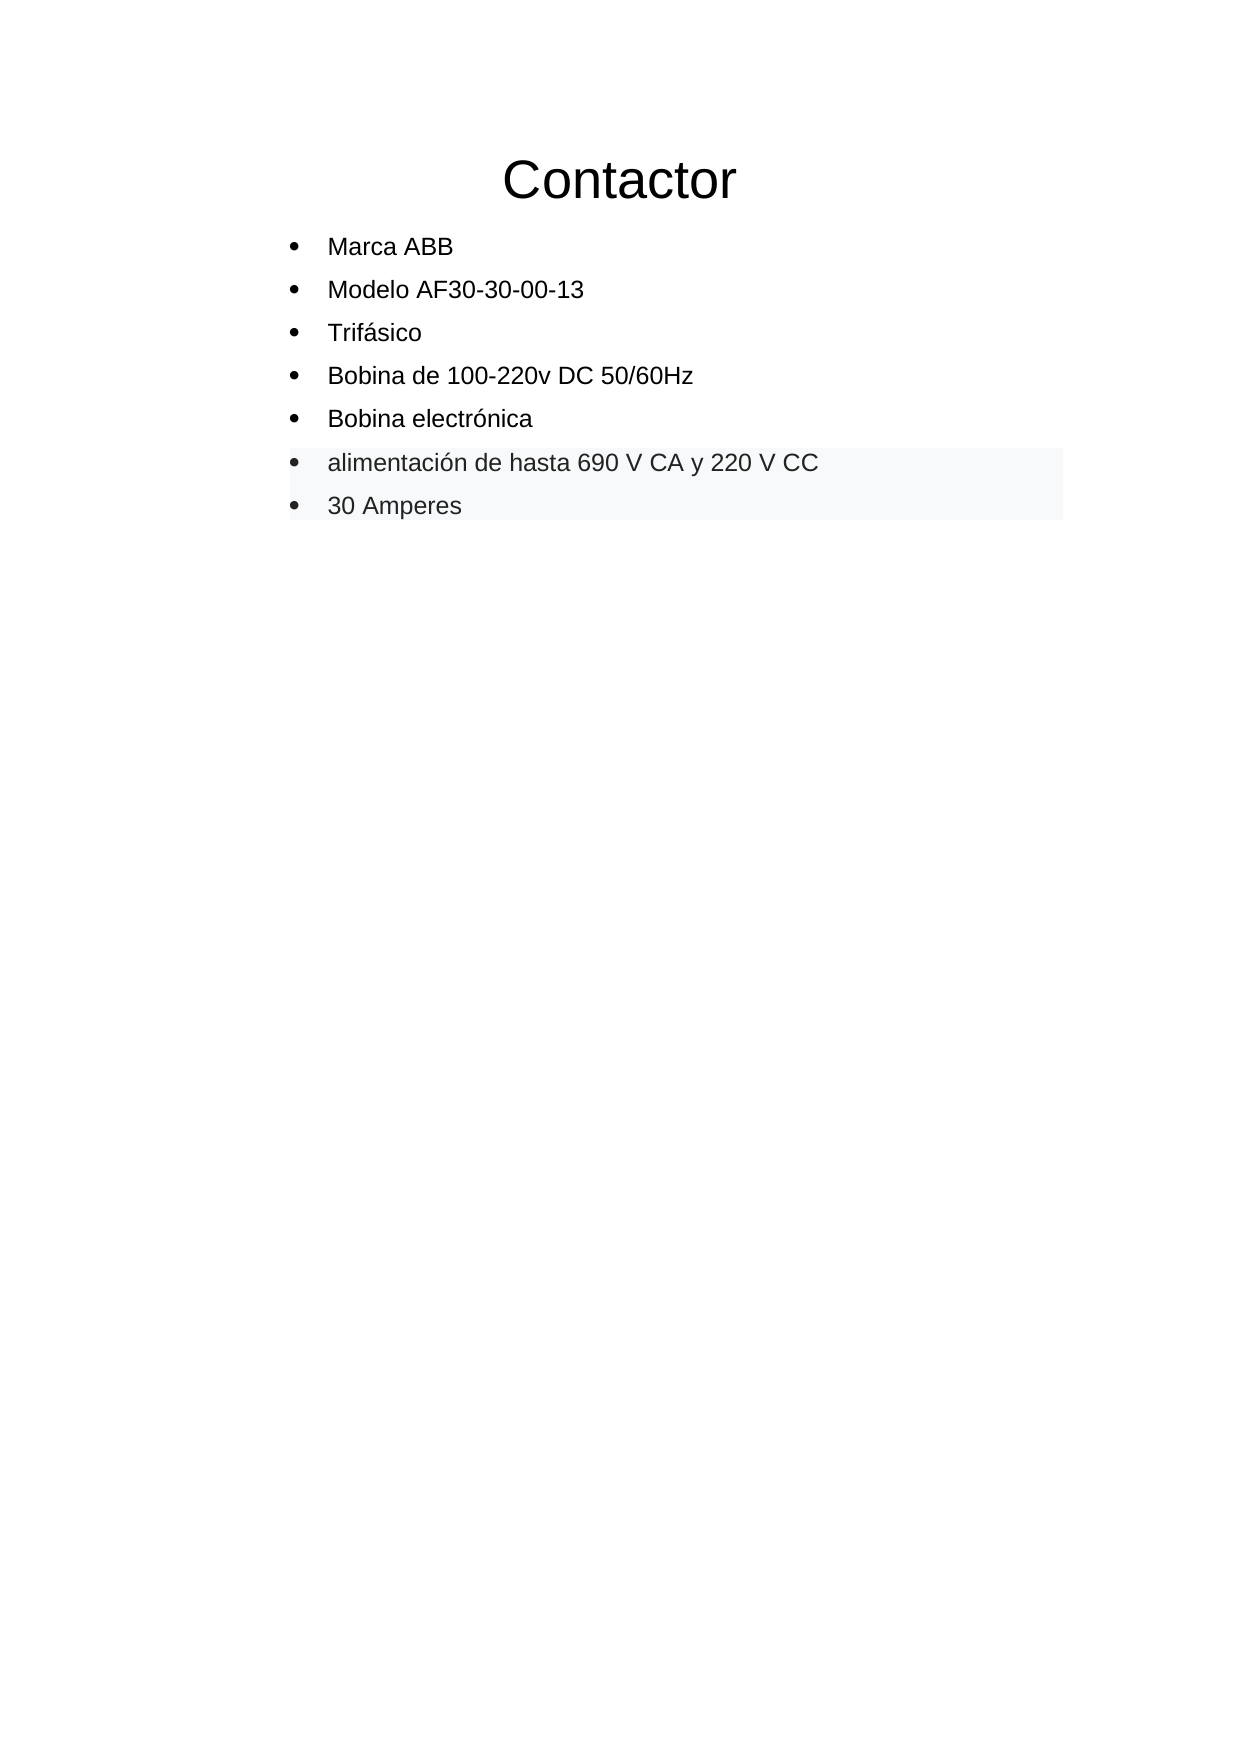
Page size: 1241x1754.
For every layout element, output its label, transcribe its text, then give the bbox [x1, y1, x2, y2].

list Bobina de 100-220v DC 50/60Hz [290, 361, 1063, 390]
list Marca ABB [290, 231, 1063, 260]
list Bobina electrónica [290, 404, 1063, 433]
list Trifásico [290, 318, 1063, 347]
list alimentación de hasta 690 V CA y 220 V CC [290, 448, 1063, 476]
text Contactor [177, 148, 1063, 210]
list 30 Amperes [290, 491, 1063, 520]
list Modelo AF30-30-00-13 [290, 275, 1063, 303]
